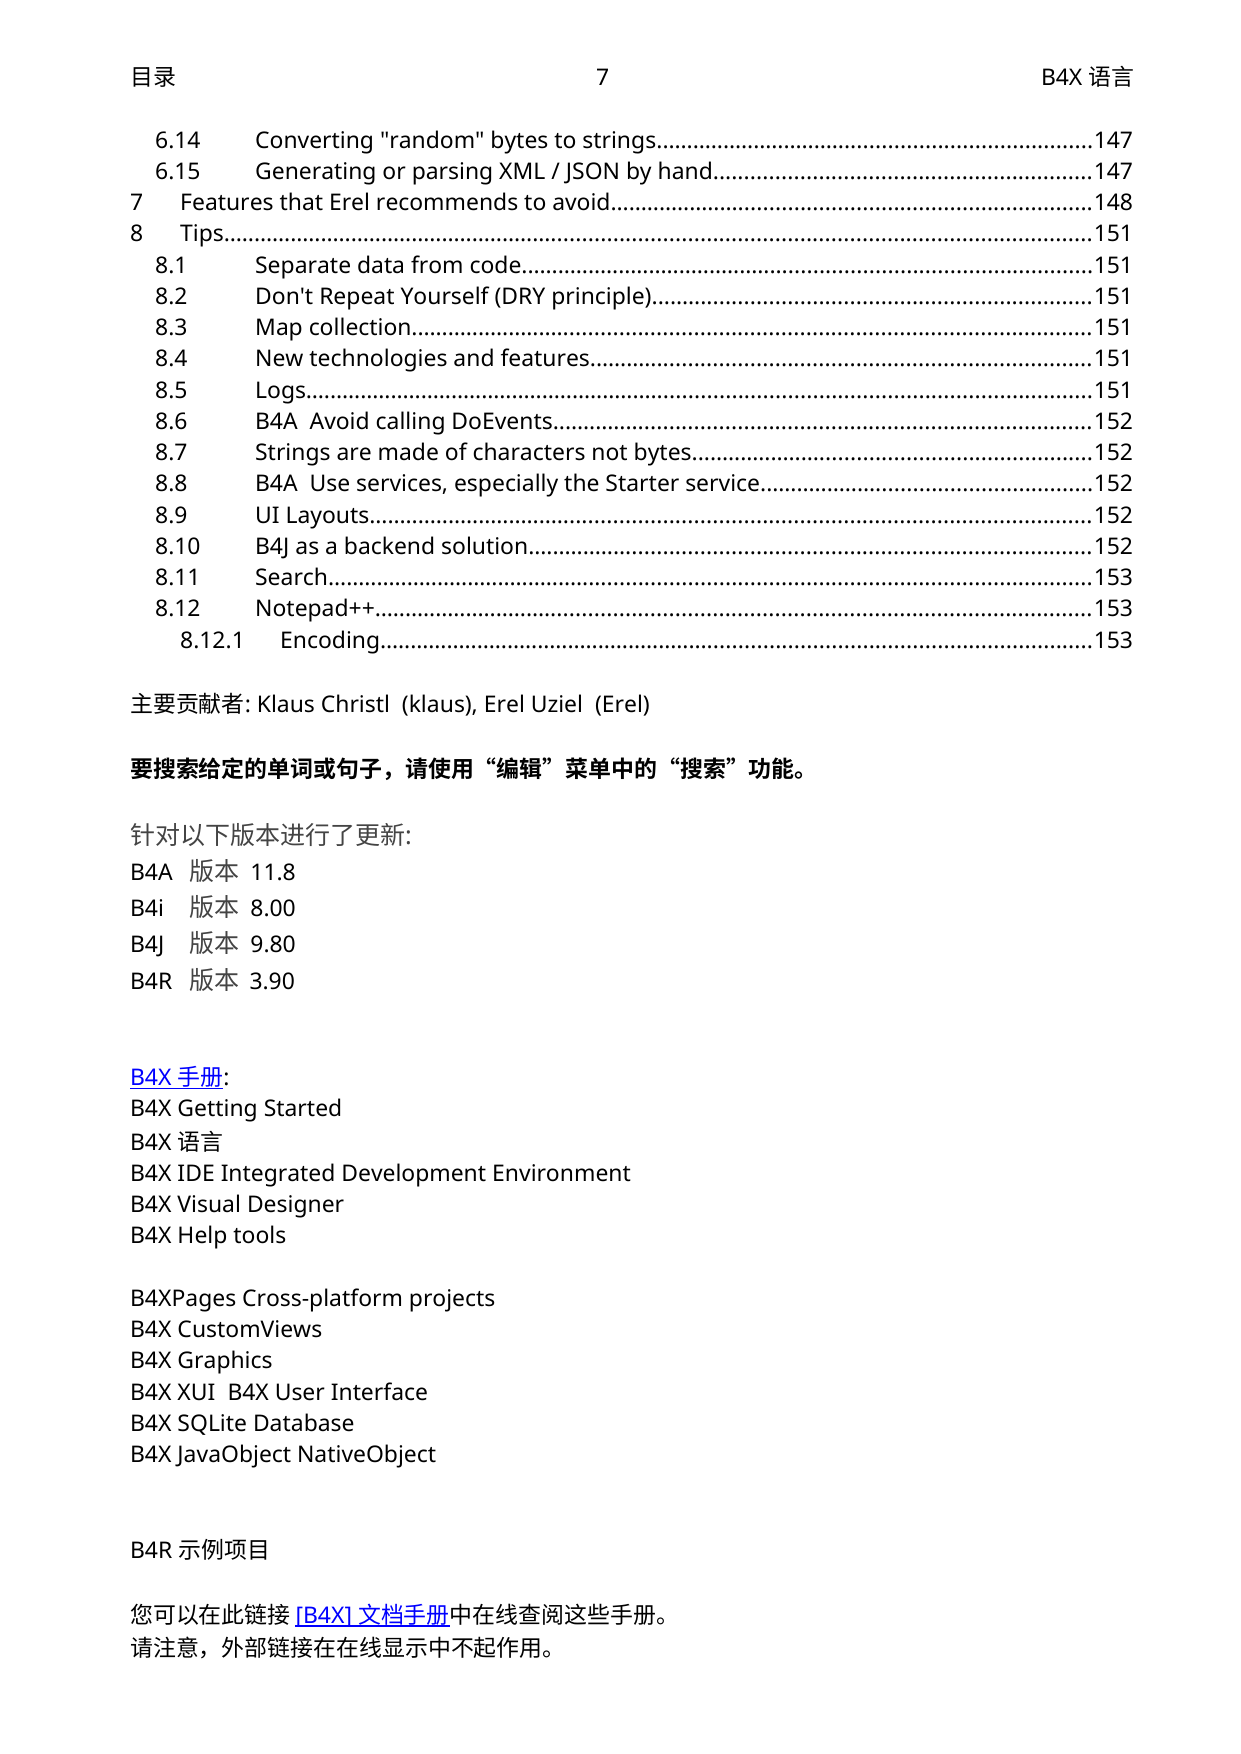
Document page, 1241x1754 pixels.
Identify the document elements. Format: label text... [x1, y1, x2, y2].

text 6.14 Converting "random" bytes to strings 147 [155, 124, 1134, 155]
text 8.9 UI Layouts 152 [155, 499, 1134, 530]
text 8.11 Search. 153 [155, 561, 1134, 592]
text B4X Graphics [130, 1344, 1134, 1376]
text B4X 手册: [130, 1059, 1134, 1092]
text 您可以在此链接 [B4X] 文档手册中在线查阅这些手册。 [130, 1596, 1134, 1630]
text B4XPages Cross-platform projects [130, 1282, 1134, 1313]
text B4X CustomViews [130, 1313, 1134, 1344]
text B4R 版本 3.90 [130, 960, 1134, 996]
text 8.7 Strings are made of characters not bytes. 152 [155, 436, 1134, 467]
text B4X Getting Started [130, 1092, 1134, 1123]
text 8.10 B4J as a backend solution. 152 [155, 530, 1134, 561]
text B4X IDE Integrated Development Environment [130, 1157, 1134, 1188]
text 8 Tips 151 [130, 217, 1134, 249]
text B4J 版本 9.80 [130, 924, 1134, 960]
text 8.2 Don't Repeat Yourself (DRY principle). 151 [155, 280, 1134, 311]
text 请注意，外部链接在在线显示中不起作用。 [130, 1630, 1134, 1663]
text B4R 示例项目 [130, 1532, 1134, 1565]
text 8.12 Notepad++. 153 [155, 592, 1134, 624]
text 7 Features that Erel recommends to avoid 148 [130, 186, 1134, 217]
text B4i 版本 8.00 [130, 888, 1134, 924]
text 8.3 Map collection 151 [155, 311, 1134, 342]
text 针对以下版本进行了更新: [130, 815, 1134, 851]
text 主要贡献者: Klaus Christl (klaus), Erel Uziel (Erel) [130, 686, 1134, 719]
text B4X Visual Designer [130, 1188, 1134, 1219]
text 8.8 B4A Use services, especially the Starter service 152 [155, 467, 1134, 499]
text B4A 版本 11.8 [130, 851, 1134, 888]
text 8.5 Logs 151 [155, 374, 1134, 405]
text 8.4 New technologies and features. 151 [155, 342, 1134, 374]
text 8.1 Separate data from code 151 [155, 249, 1134, 280]
text B4X Help tools [130, 1219, 1134, 1251]
text B4X JavaObject NativeObject [130, 1438, 1134, 1469]
text 6.15 Generating or parsing XML / JSON by hand. 147 [155, 155, 1134, 186]
text 8.6 B4A Avoid calling DoEvents. 152 [155, 405, 1134, 436]
text 8.12.1 Encoding 153 [180, 624, 1134, 655]
text B4X XUI B4X User Interface [130, 1376, 1134, 1407]
text B4X SQLite Database [130, 1407, 1134, 1438]
text 要搜索给定的单词或句子，请使用“编辑”菜单中的“搜索”功能。 [130, 751, 1134, 784]
text B4X 语言 [130, 1123, 1134, 1157]
